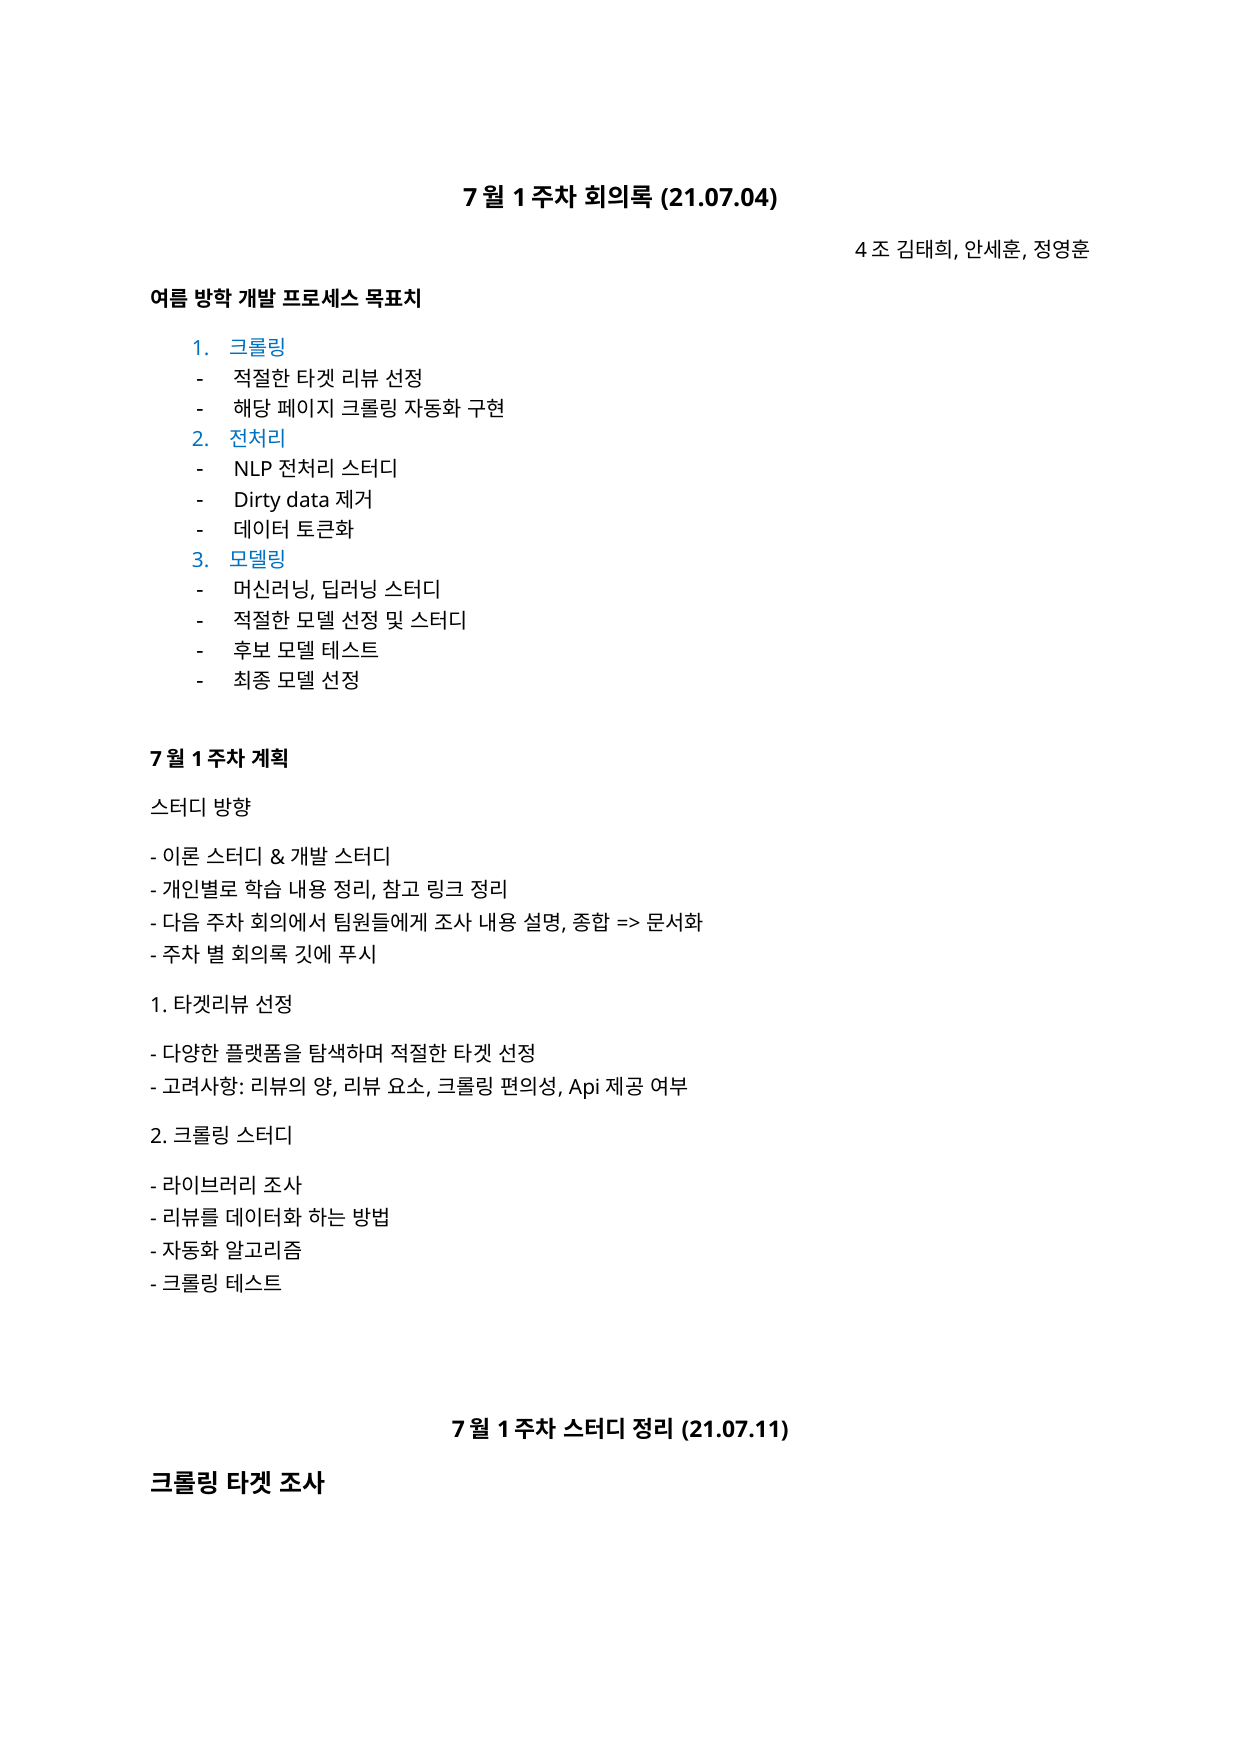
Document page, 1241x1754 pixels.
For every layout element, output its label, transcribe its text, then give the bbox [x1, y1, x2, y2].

list Dirty data 제거 [196, 483, 1090, 513]
list 모델링 [192, 543, 1090, 574]
text 7월 1주차 계획 [150, 742, 1090, 772]
text 크롤링 타겟 조사 [150, 1464, 1090, 1500]
list 적절한 타겟 리뷰 선정 [196, 362, 1090, 392]
list 머신러닝, 딥러닝 스터디 [196, 574, 1090, 604]
text 4조 김태희, 안세훈, 정영훈 [150, 233, 1090, 263]
text - 다양한 플랫폼을 탐색하며 적절한 타겟 선정 - 고려사항: 리뷰의 양, 리뷰 요소, 크롤링 편의성, Api 제공 여부 [150, 1037, 1090, 1101]
list 데이터 토큰화 [196, 513, 1090, 543]
text 여름 방학 개발 프로세스 목표치 [150, 282, 1090, 312]
list 전처리 [192, 422, 1090, 453]
text - 이론 스터디 & 개발 스터디 - 개인별로 학습 내용 정리, 참고 링크 정리 - 다음 주차 회의에서 팀원들에게 조사 내용 설명, 종합 => 문서화 - 주차 별 회의록 깃에 푸시 [150, 841, 1090, 969]
list 해당 페이지 크롤링 자동화 구현 [196, 392, 1090, 422]
list 크롤링 [192, 332, 1090, 362]
list 후보 모델 테스트 [196, 634, 1090, 664]
list NLP 전처리 스터디 [196, 453, 1090, 483]
list 적절한 모델 선정 및 스터디 [196, 604, 1090, 634]
text 2. 크롤링 스터디 [150, 1119, 1090, 1150]
text 1. 타겟리뷰 선정 [150, 988, 1090, 1018]
list 최종 모델 선정 [196, 664, 1090, 695]
text 7월 1주차 스터디 정리 (21.07.11) [150, 1411, 1090, 1444]
text 스터디 방향 [150, 791, 1090, 822]
text 7월 1주차 회의록 (21.07.04) [150, 177, 1090, 213]
text - 라이브러리 조사 - 리뷰를 데이터화 하는 방법 - 자동화 알고리즘 - 크롤링 테스트 [150, 1169, 1090, 1297]
